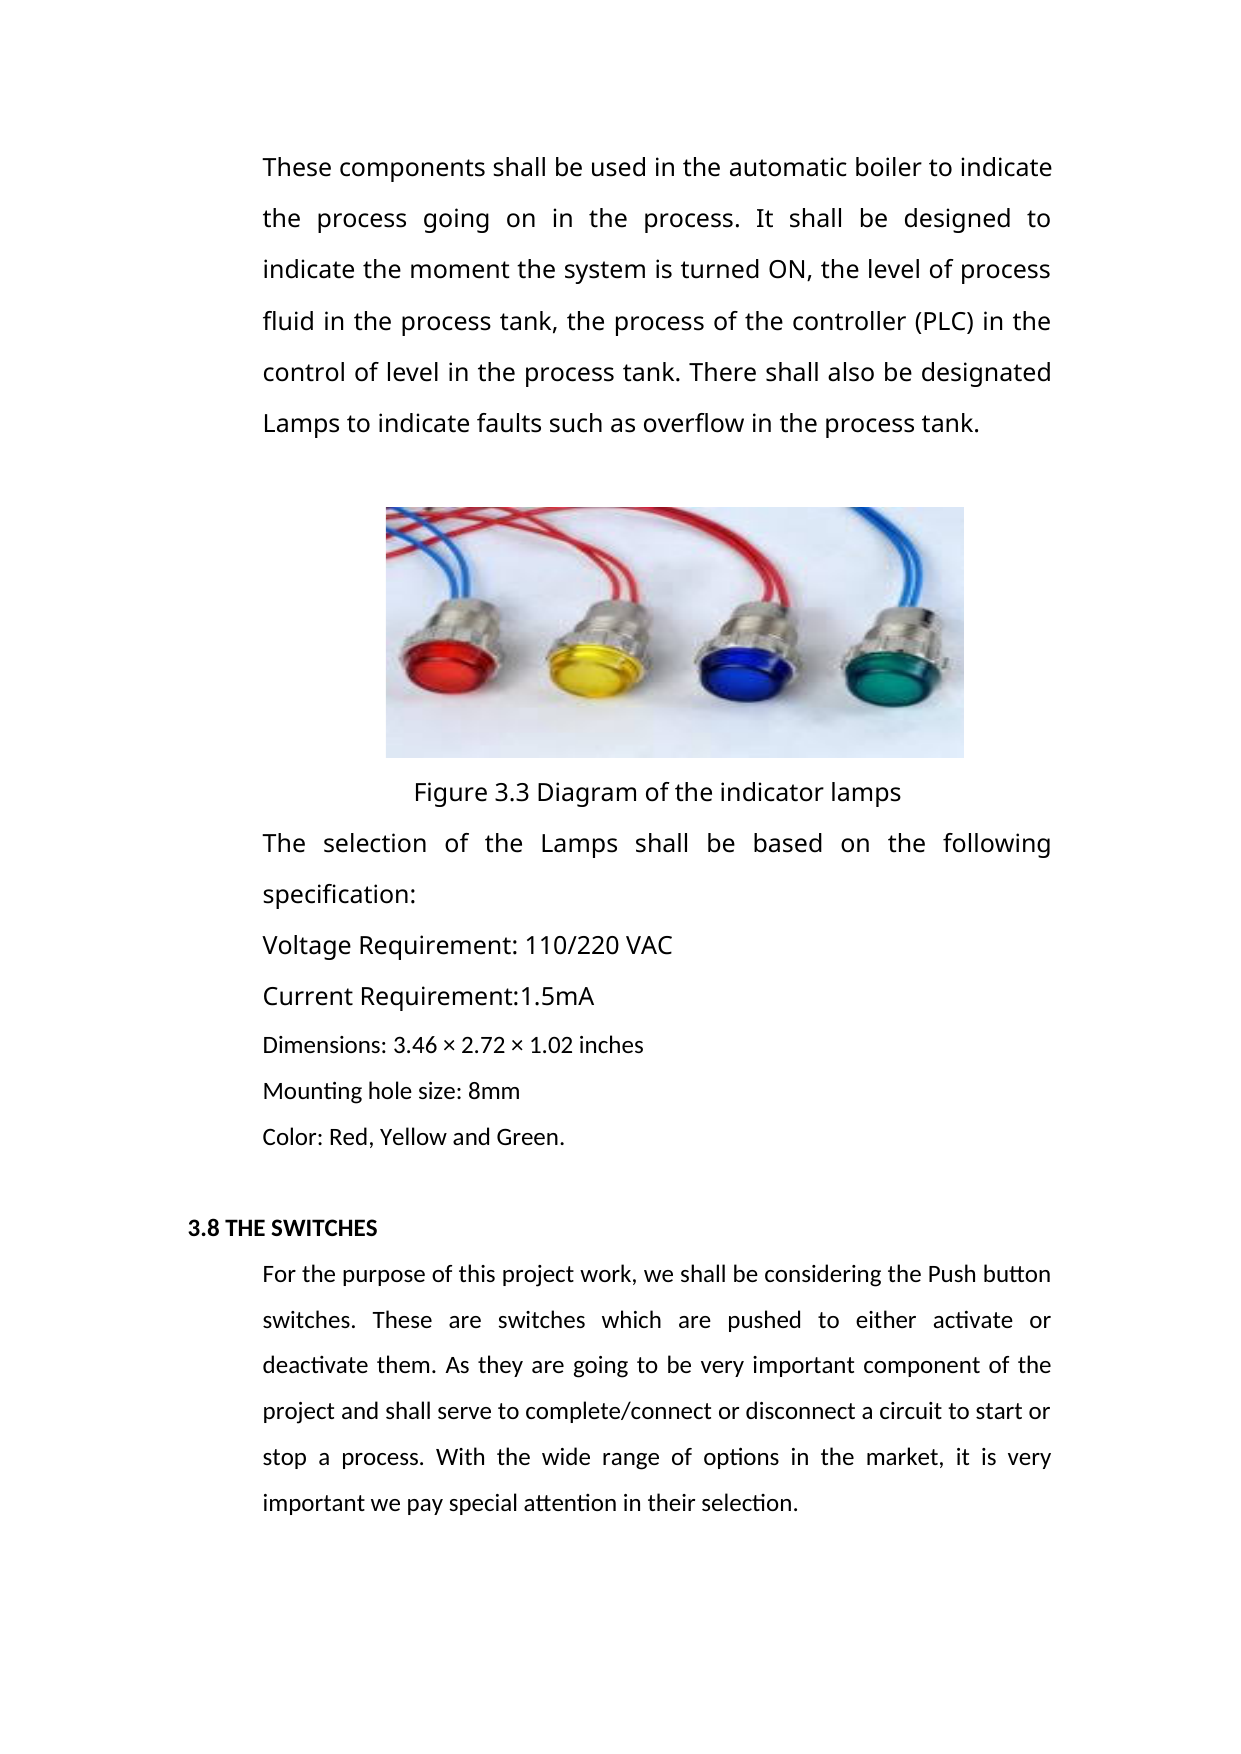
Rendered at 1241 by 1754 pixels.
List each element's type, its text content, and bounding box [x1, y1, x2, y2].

text Dimensions: 3.46 × 2.72 × 1.02 inches [187, 1029, 1053, 1060]
text Voltage Requirement: 110/220 VAC [262, 927, 1053, 961]
text 3.8 THE SWITCHES [187, 1212, 1053, 1243]
text For the purpose of this project work, we shall be considering the Push button switches. These are switches which are pushed to either activate or deactivate them. As they are going to be very important component of the project and shall serve to complete/connect or disconnect a circuit to start or stop a process. With the wide range of options in the market, it is very important we pay special attention in their selection. [262, 1258, 1053, 1517]
text The selection of the Lamps shall be based on the following specification: [262, 825, 1053, 910]
text Mounting hole size: 8mm [187, 1075, 1053, 1106]
text These components shall be used in the automatic boiler to indicate the process going on in the process. It shall be designed to indicate the moment the system is turned ON, the level of process fluid in the process tank, the process of the controller (PLC) in the control of level in the process tank. There shall also be designated Lamps to indicate faults such as overflow in the process tank. [262, 150, 1053, 439]
picture [385, 507, 964, 758]
text Figure 3.3 Diagram of the indicator lamps [262, 774, 1053, 808]
text Color: Red, Yellow and Green. [187, 1121, 1053, 1151]
text Current Requirement:1.5mA [187, 978, 1053, 1012]
